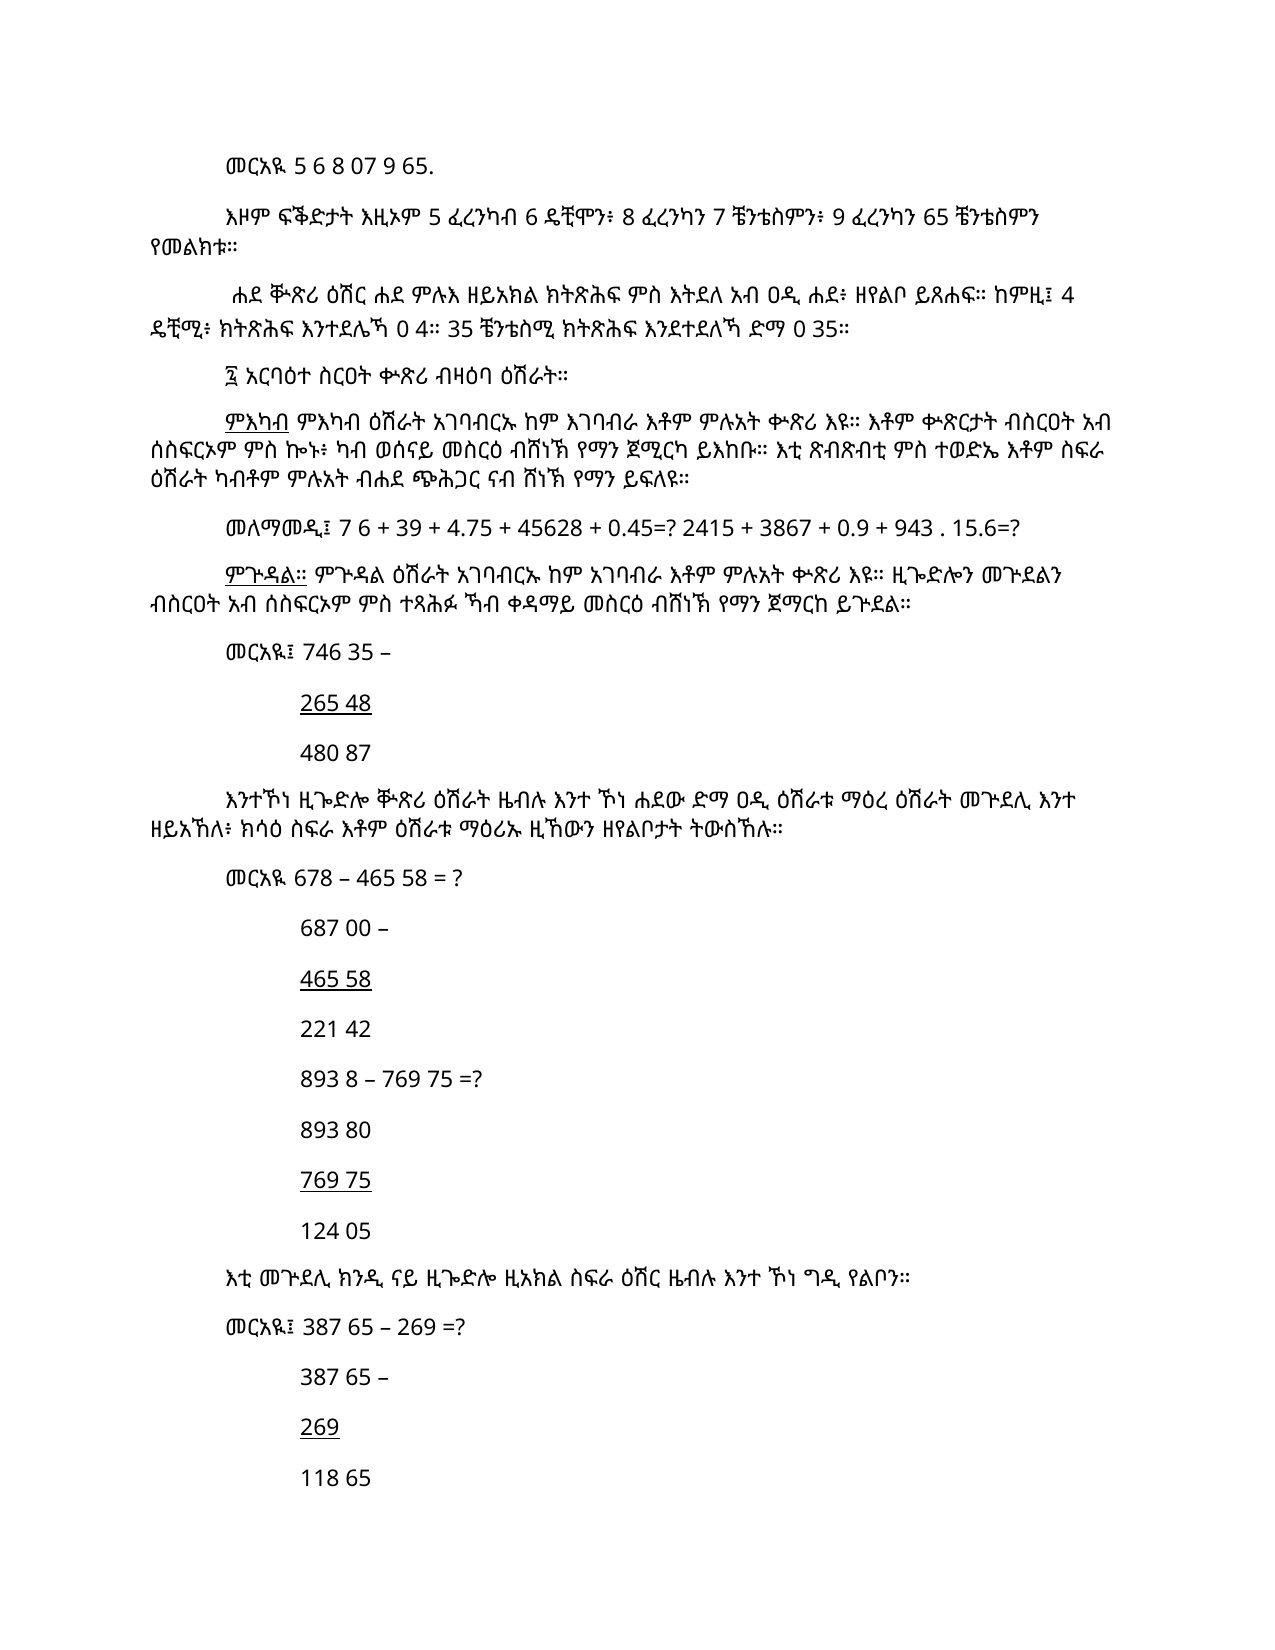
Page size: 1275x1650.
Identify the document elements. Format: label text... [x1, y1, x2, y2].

text 465 58 [150, 962, 1125, 994]
text ፯ አርባዕተ ስርዐት ቍጽሪ ብዛዕባ ዕሽራት። [150, 363, 1125, 390]
text 387 65 – [150, 1361, 1125, 1392]
text መርአዪ 5 6 8 07 9 65. [150, 150, 1125, 181]
text ምእካብ ምእካብ ዕሽራት አገባብርኡ ከም እገባብራ እቶም ምሉአት ቍጽሪ እዩ። እቶም ቍጽርታት ብስርዐት አብ ሰስፍርኦም ምስ ኰኑ፥ ካብ ወሰናይ መስርዕ ብሸነኽ የማን ጀሚርካ ይእከቡ። እቲ ጽብጽብቲ ምስ ተወድኤ እቶም ስፍራ ዕሽራት ካብቶም ምሉአት ብሐደ ጭሕጋር ናብ ሸነኽ የማን ይፍለዩ። [150, 409, 1125, 493]
text 893 80 [150, 1114, 1125, 1145]
text 265 48 [150, 687, 1125, 718]
text 687 00 – [150, 912, 1125, 943]
text 269 [150, 1411, 1125, 1442]
text እንተኾነ ዚጐድሎ ቝጽሪ ዕሽራት ዜብሉ እንተ ኾነ ሐደው ድማ ዐዲ ዕሽራቱ ማዕረ ዕሽራት መጕደሊ እንተ ዘይአኸለ፥ ክሳዕ ስፍራ እቶም ዕሽራቱ ማዕሪኡ ዚኸውን ዘየልቦታት ትውስኸሉ። [150, 787, 1125, 843]
text መርአዪ፤ 387 65 – 269 =? [150, 1310, 1125, 1342]
text መርአዪ 678 – 465 58 = ? [150, 862, 1125, 893]
text እቲ መጕደሊ ክንዲ ናይ ዚጐድሎ ዚአክል ስፍራ ዕሽር ዜብሉ እንተ ኾነ ግዲ የልቦን። [150, 1265, 1125, 1292]
text ሐደ ቝጽሪ ዕሽር ሐደ ምሉእ ዘይአክል ክትጽሕፍ ምስ እትደለ አብ ዐዲ ሐደ፥ ዘየልቦ ይጸሐፍ። ከምዚ፤ 4 ዴቺሚ፥ ክትጽሕፍ እንተደሌኻ 0 4። 35 ቼንቴስሚ ክትጽሕፍ እንደተደለኻ ድማ 0 35። [150, 279, 1125, 344]
text ምጕዳል። ምጕዳል ዕሽራት አገባብርኡ ከም አገባብራ እቶም ምሉአት ቍጽሪ እዩ። ዚጐድሎን መጕደልን ብስርዐት አብ ሰስፍርኦም ምስ ተጻሕፉ ኻብ ቀዳማይ መስርዕ ብሸነኽ የማን ጀማርከ ይጕደል። [150, 562, 1125, 617]
text 893 8 – 769 75 =? [150, 1063, 1125, 1094]
text 769 75 [150, 1164, 1125, 1195]
text መርአዪ፤ 746 35 – [150, 636, 1125, 667]
text 118 65 [150, 1462, 1125, 1493]
text 221 42 [150, 1013, 1125, 1044]
text እዞም ፍቕድታት እዚኦም 5 ፈረንካብ 6 ዴቺሞን፥ 8 ፈረንካን 7 ቼንቴስምን፥ 9 ፈረንካን 65 ቼንቴስምን የመልክቱ። [150, 200, 1125, 260]
text 480 87 [150, 737, 1125, 768]
text መለማመዲ፤ 7 6 + 39 + 4.75 + 45628 + 0.45=? 2415 + 3867 + 0.9 + 943 . 15.6=? [150, 512, 1125, 543]
text 124 05 [150, 1214, 1125, 1246]
